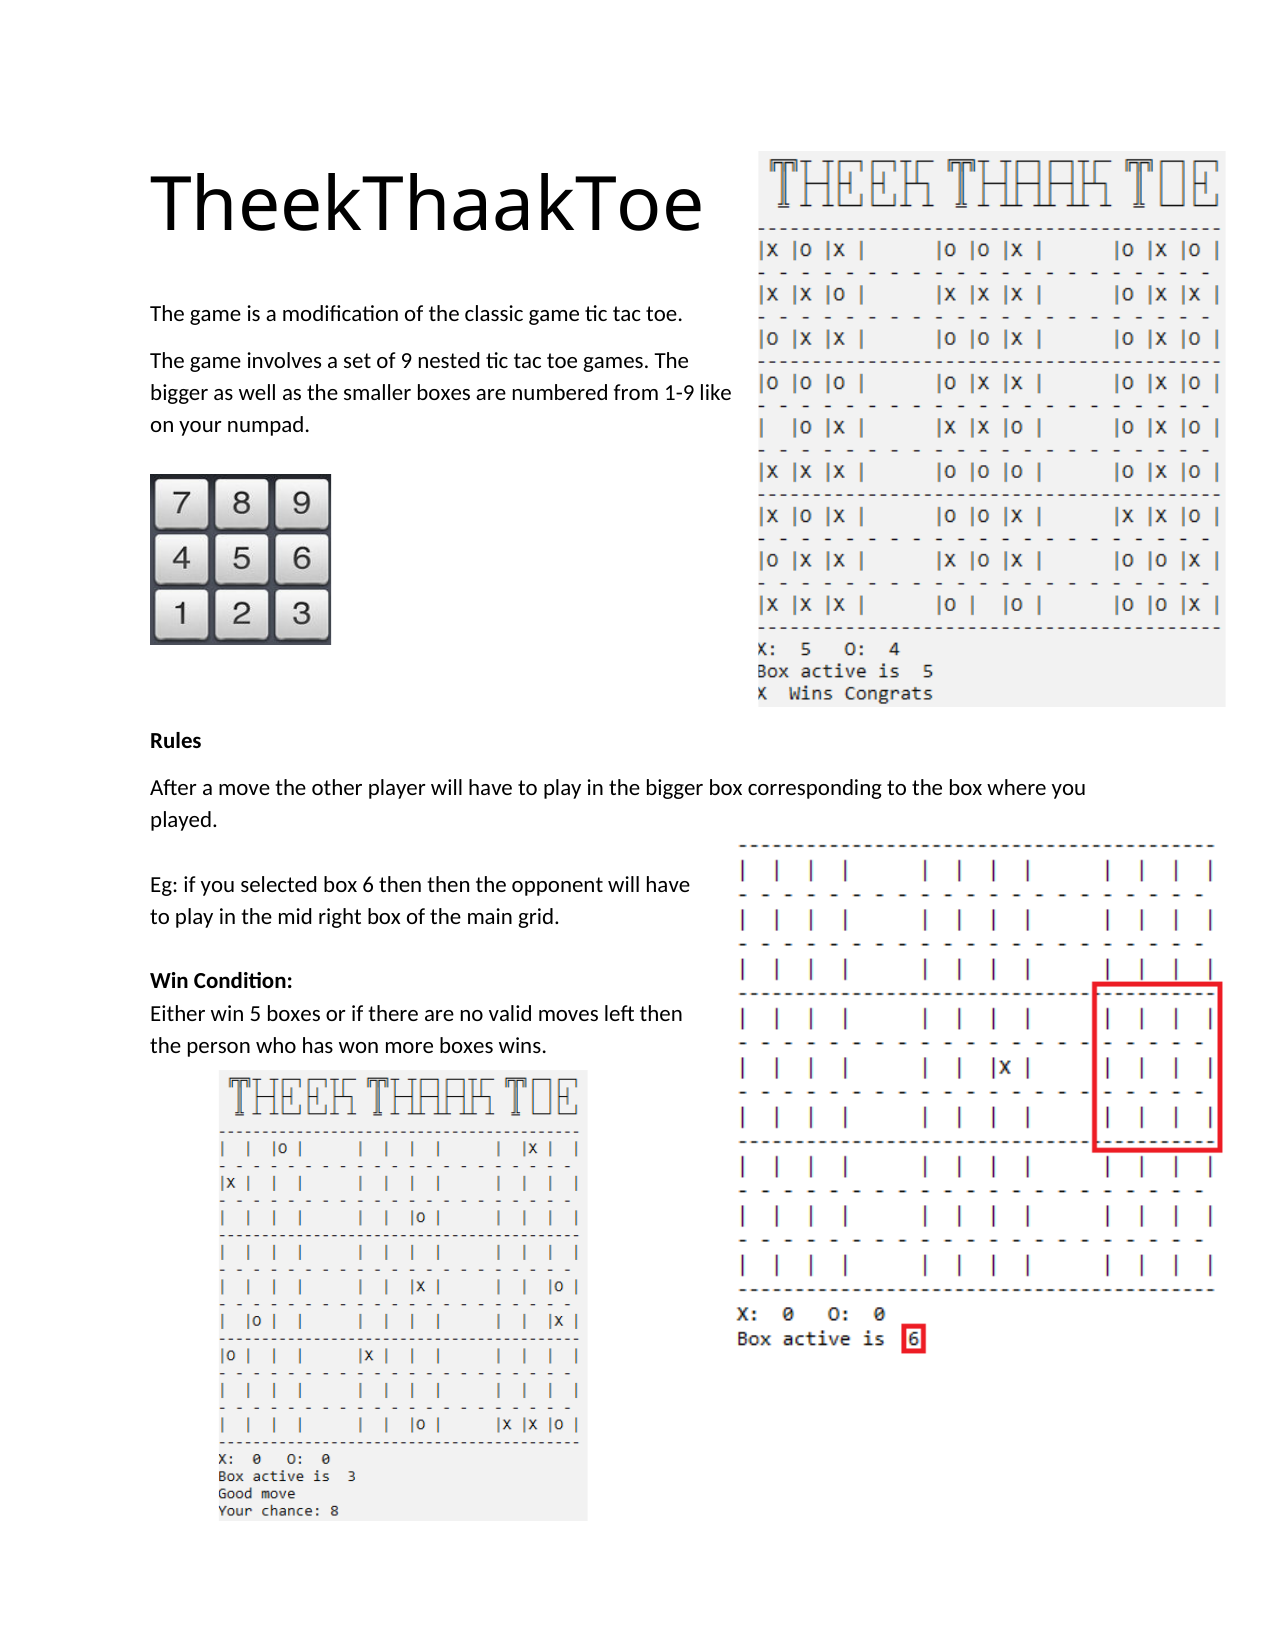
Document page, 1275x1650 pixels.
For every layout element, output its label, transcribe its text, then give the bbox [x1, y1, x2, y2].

title TheekThaakToe [150, 150, 1125, 252]
picture [218, 1004, 588, 1456]
text Either win 5 boxes or if there are no valid moves left then the person who has won more boxes wins. [150, 967, 1125, 994]
picture [757, 151, 1225, 704]
picture [150, 474, 332, 645]
text Win Condition: [150, 934, 1125, 962]
text The game involves a set of 9 nested tic tac toe games. The bigger as well as the smaller boxes are numbered from 1-9 like on your numpad. [150, 346, 757, 438]
text After a move the other player will have to play in the bigger box corresponding to the box where you played. [150, 773, 1125, 834]
text Rules [150, 727, 1125, 754]
text The game is a modification of the classic game tic tac toe. [150, 299, 757, 327]
text Eg: if you selected box 6 then then the opponent will have to play in the mid right box of the main grid. [150, 870, 1125, 898]
